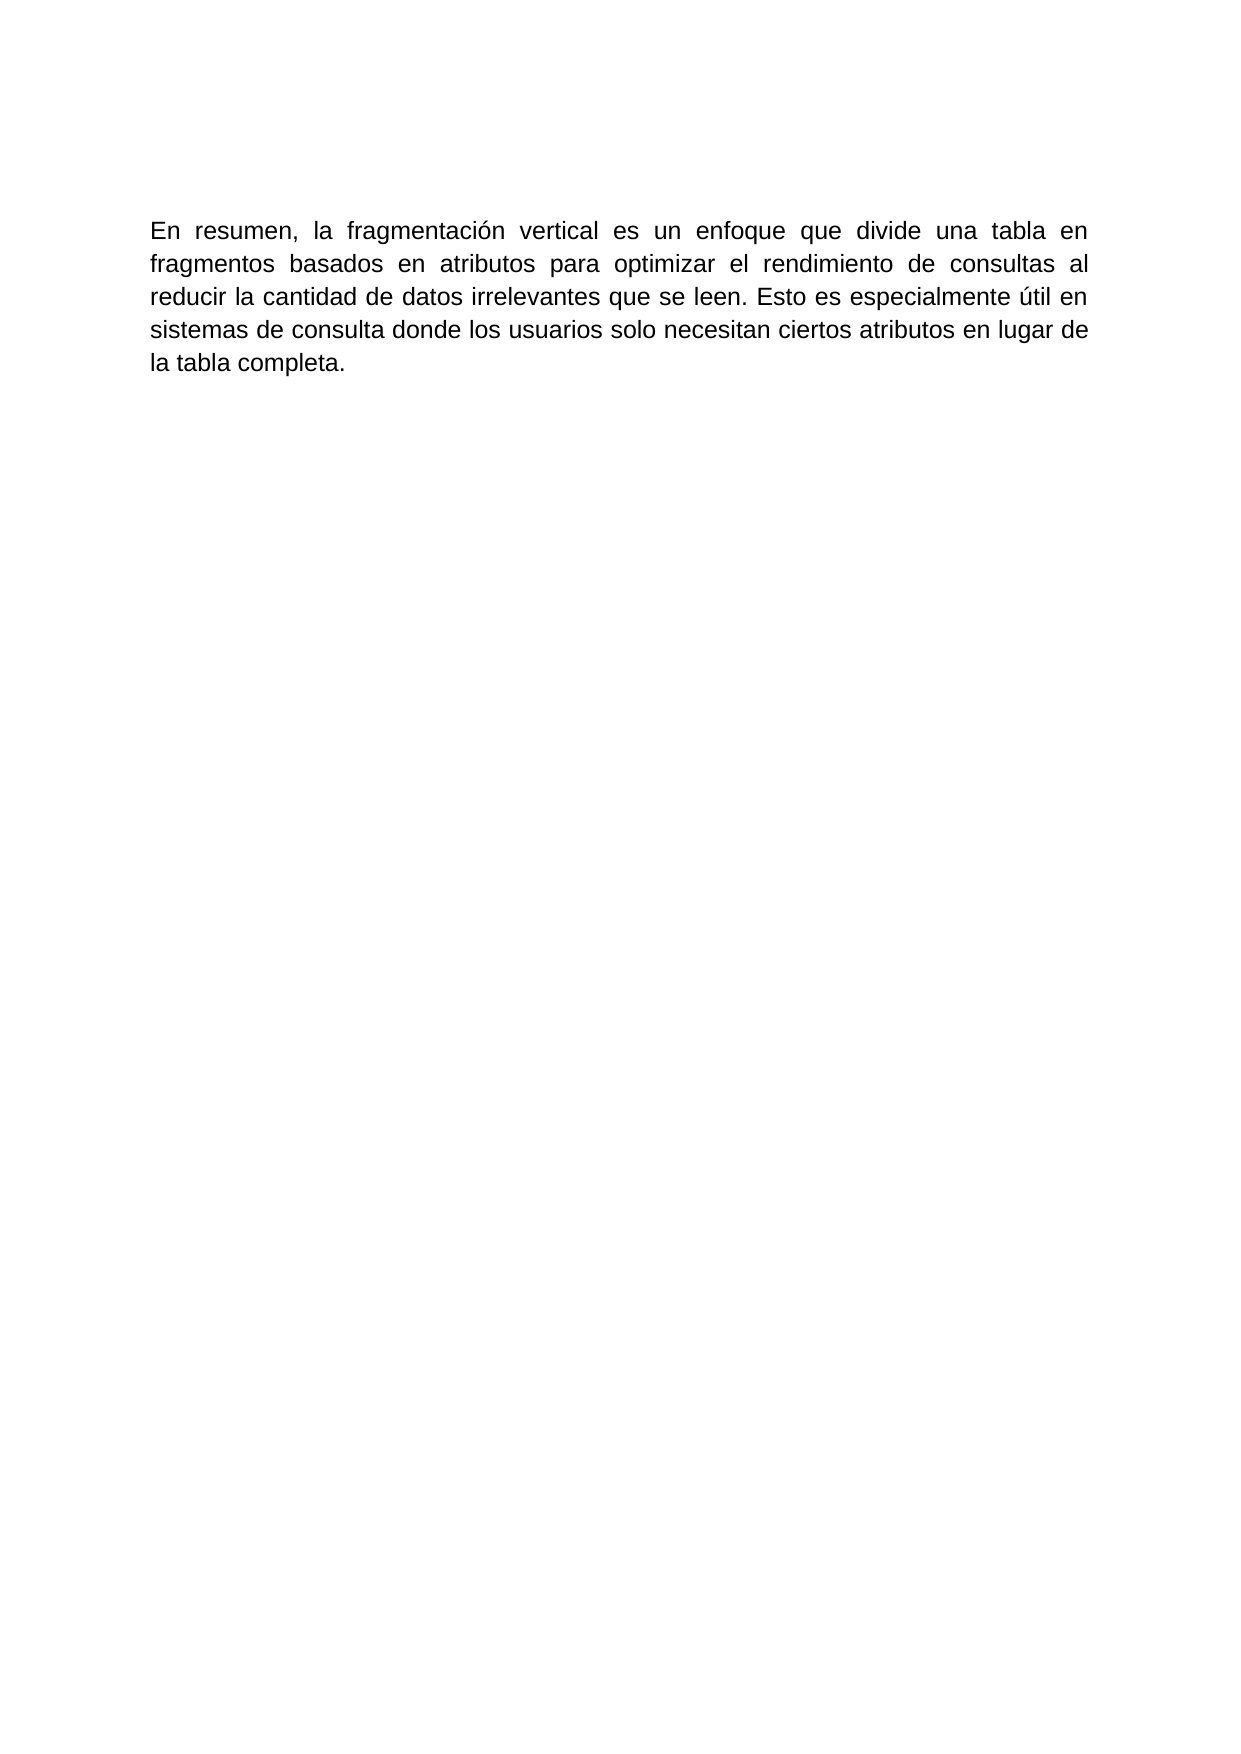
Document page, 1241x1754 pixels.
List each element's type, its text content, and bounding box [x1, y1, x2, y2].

text En resumen, la fragmentación vertical es un enfoque que divide una tabla en fragmentos basados en atributos para optimizar el rendimiento de consultas al reducir la cantidad de datos irrelevantes que se leen. Esto es especialmente útil en sistemas de consulta donde los usuarios solo necesitan ciertos atributos en lugar de la tabla completa. [150, 216, 1090, 377]
